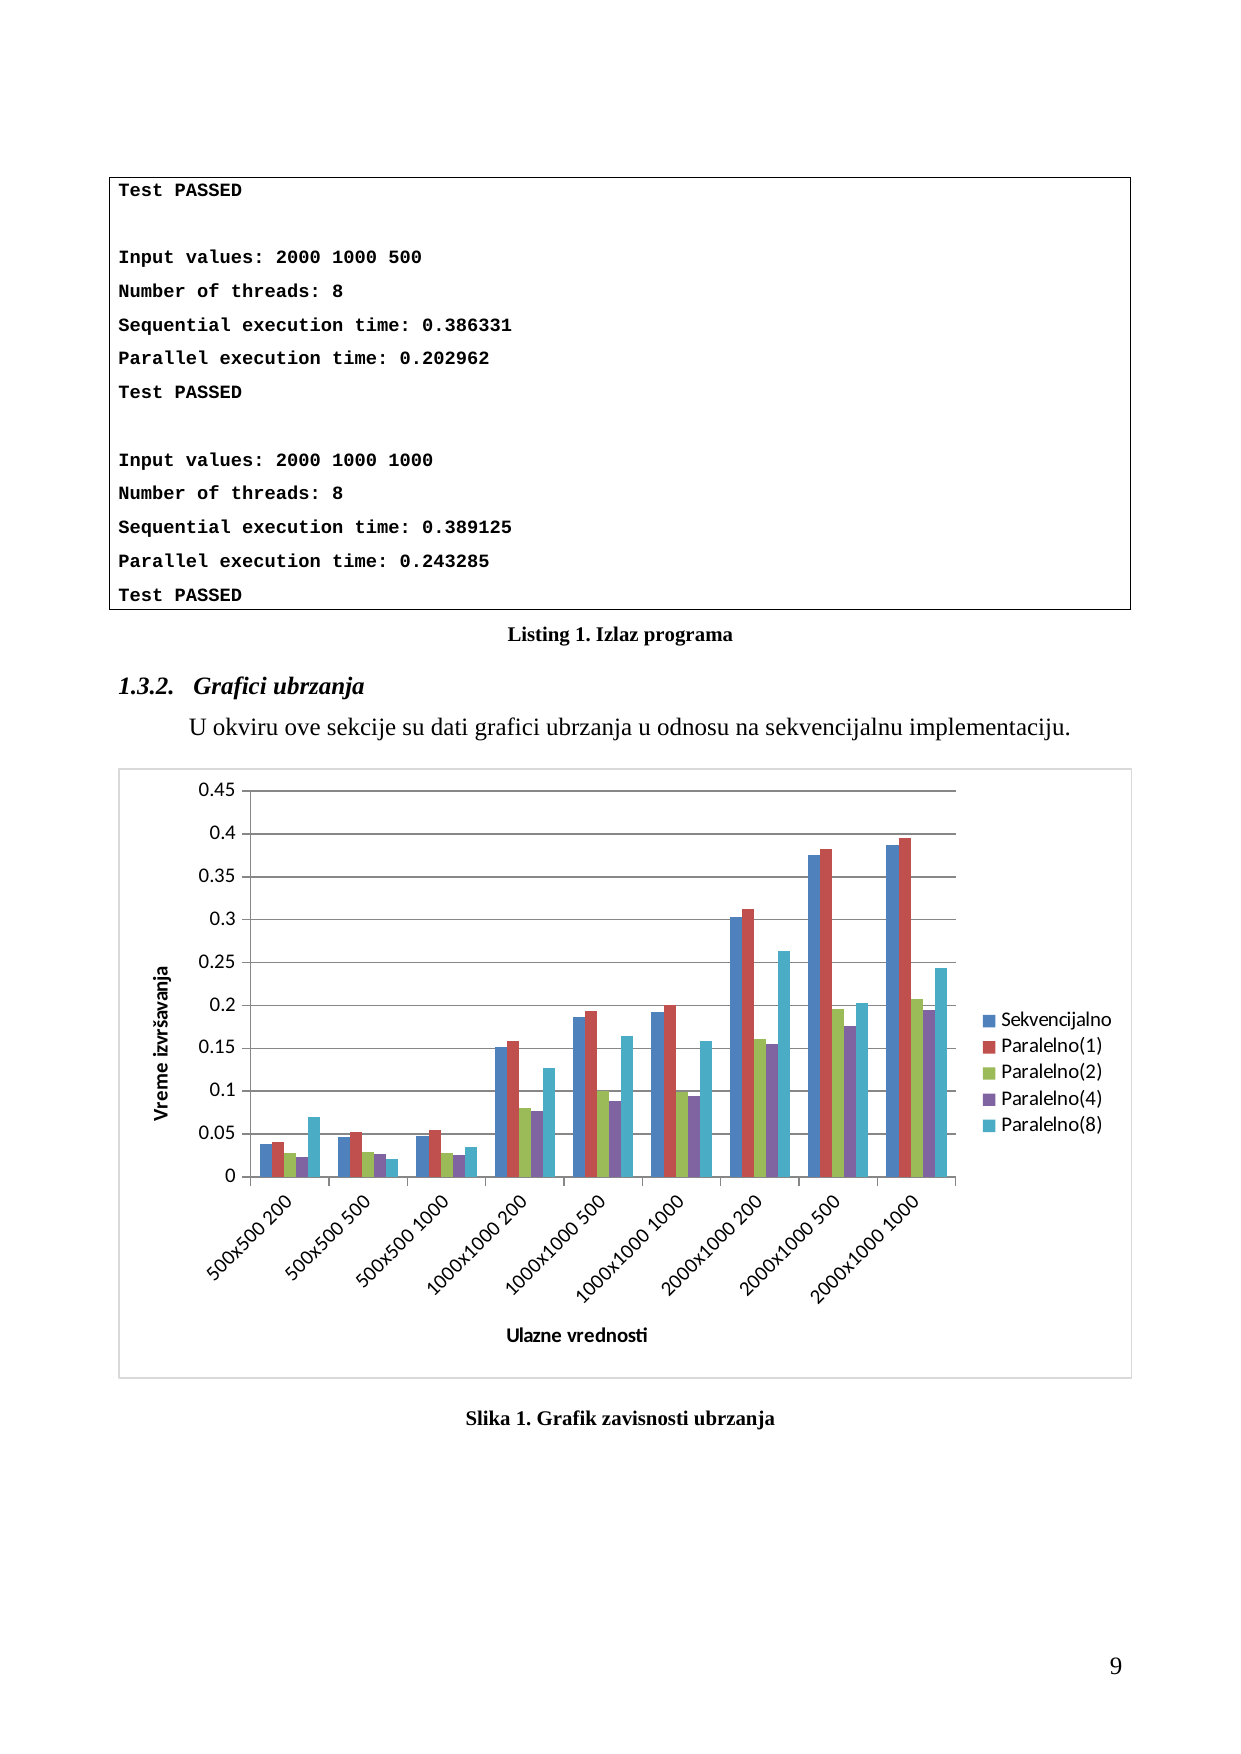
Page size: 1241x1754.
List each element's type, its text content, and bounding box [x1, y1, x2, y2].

text Slika 1. Grafik zavisnosti ubrzanja [118, 1406, 1122, 1430]
text Number of threads: 8 [110, 481, 1130, 505]
text Input values: 2000 1000 500 [110, 245, 1130, 269]
text Listing 1. Izlaz programa [118, 622, 1122, 646]
text Number of threads: 8 [110, 278, 1130, 303]
text Test PASSED [110, 178, 1130, 202]
text Input values: 2000 1000 1000 [110, 447, 1130, 472]
text Sequential execution time: 0.389125 [110, 515, 1130, 539]
text Parallel execution time: 0.243285 [110, 548, 1130, 573]
text Parallel execution time: 0.202962 [110, 346, 1130, 370]
text U okviru ove sekcije su dati grafici ubrzanja u odnosu na sekvencijalnu implementaciju. [118, 712, 1122, 741]
text Test PASSED [110, 582, 1130, 609]
text Test PASSED [110, 380, 1130, 404]
text Grafici ubrzanja [118, 671, 1122, 700]
text Sequential execution time: 0.386331 [110, 312, 1130, 337]
